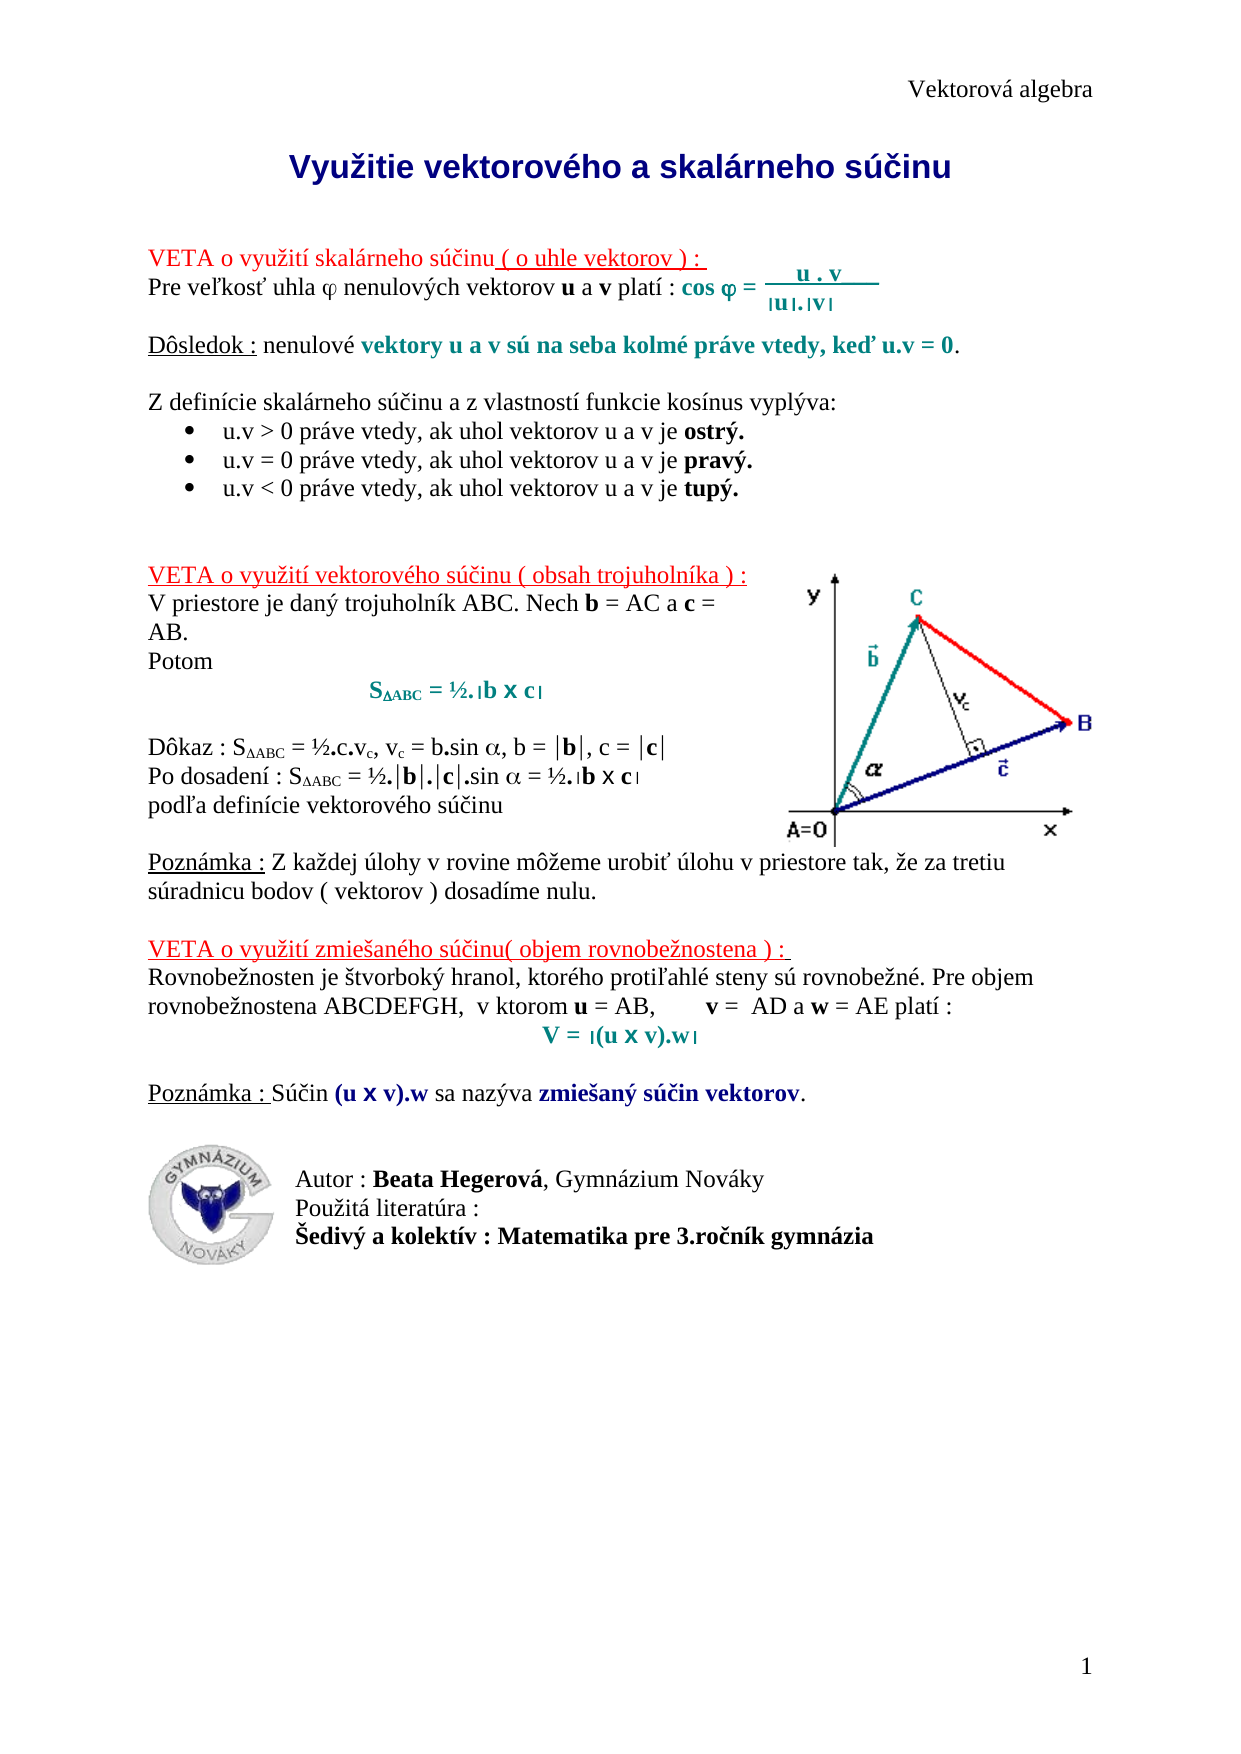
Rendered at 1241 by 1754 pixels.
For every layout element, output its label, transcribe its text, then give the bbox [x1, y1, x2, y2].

text Po dosadení : SABC = ½.b.c.sin = ½.b x c [148, 761, 778, 790]
picture [147, 1137, 277, 1270]
text Z definície skalárneho súčinu a z vlastností funkcie kosínus vyplýva: [148, 387, 1093, 416]
list u.v = 0 práve vtedy, ak uhol vektorov u a v je pravý. [185, 445, 1093, 473]
text Potom [148, 646, 778, 675]
picture [778, 560, 1093, 847]
text VETA o využití zmiešaného súčinu( objem rovnobežnostena ) : [148, 934, 1093, 962]
text Využitie vektorového a skalárneho súčinu [148, 148, 1093, 186]
text Poznámka : Súčin (u x v).w sa nazýva zmiešaný súčin vektorov. [148, 1078, 1093, 1106]
text Poznámka : Z každej úlohy v rovine môžeme urobiť úlohu v priestore tak, že za tretiu súradnicu bodov ( vektorov ) dosadíme nulu. [148, 847, 1093, 905]
text V = (u x v).w [148, 1020, 1093, 1049]
text Rovnobežnosten je štvorboký hranol, ktorého protiľahlé steny sú rovnobežné. Pre objem rovnobežnostena ABCDEFGH, v ktorom u = AB, v = AD a w = AE platí : [148, 962, 1093, 1020]
text VETA o využití vektorového súčinu ( obsah trojuholníka ) : V priestore je daný trojuholník ABC. Nech b = AC a c = AB. [148, 560, 778, 646]
text Pre veľkosť uhla nenulových vektorov u a v platí : cos = [148, 272, 1093, 301]
text VETA o využití skalárneho súčinu ( o uhle vektorov ) : [148, 243, 1093, 272]
text SABC = ½.b x c [295, 675, 778, 704]
list u.v > 0 práve vtedy, ak uhol vektorov u a v je ostrý. [185, 416, 1093, 445]
list u.v < 0 práve vtedy, ak uhol vektorov u a v je tupý. [185, 473, 1093, 502]
text podľa definície vektorového súčinu [148, 790, 778, 819]
text Šedivý a kolektív : Matematika pre 3.ročník gymnázia [277, 1221, 1093, 1250]
text Autor : Beata Hegerová, Gymnázium Nováky [277, 1164, 1093, 1193]
text Dôkaz : SABC = ½.c.vc, vc = b.sin , b = b, c = c [148, 732, 778, 761]
text Dôsledok : nenulové vektory u a v sú na seba kolmé práve vtedy, keď u.v = 0. [148, 330, 1093, 358]
text Použitá literatúra : [277, 1193, 1093, 1221]
